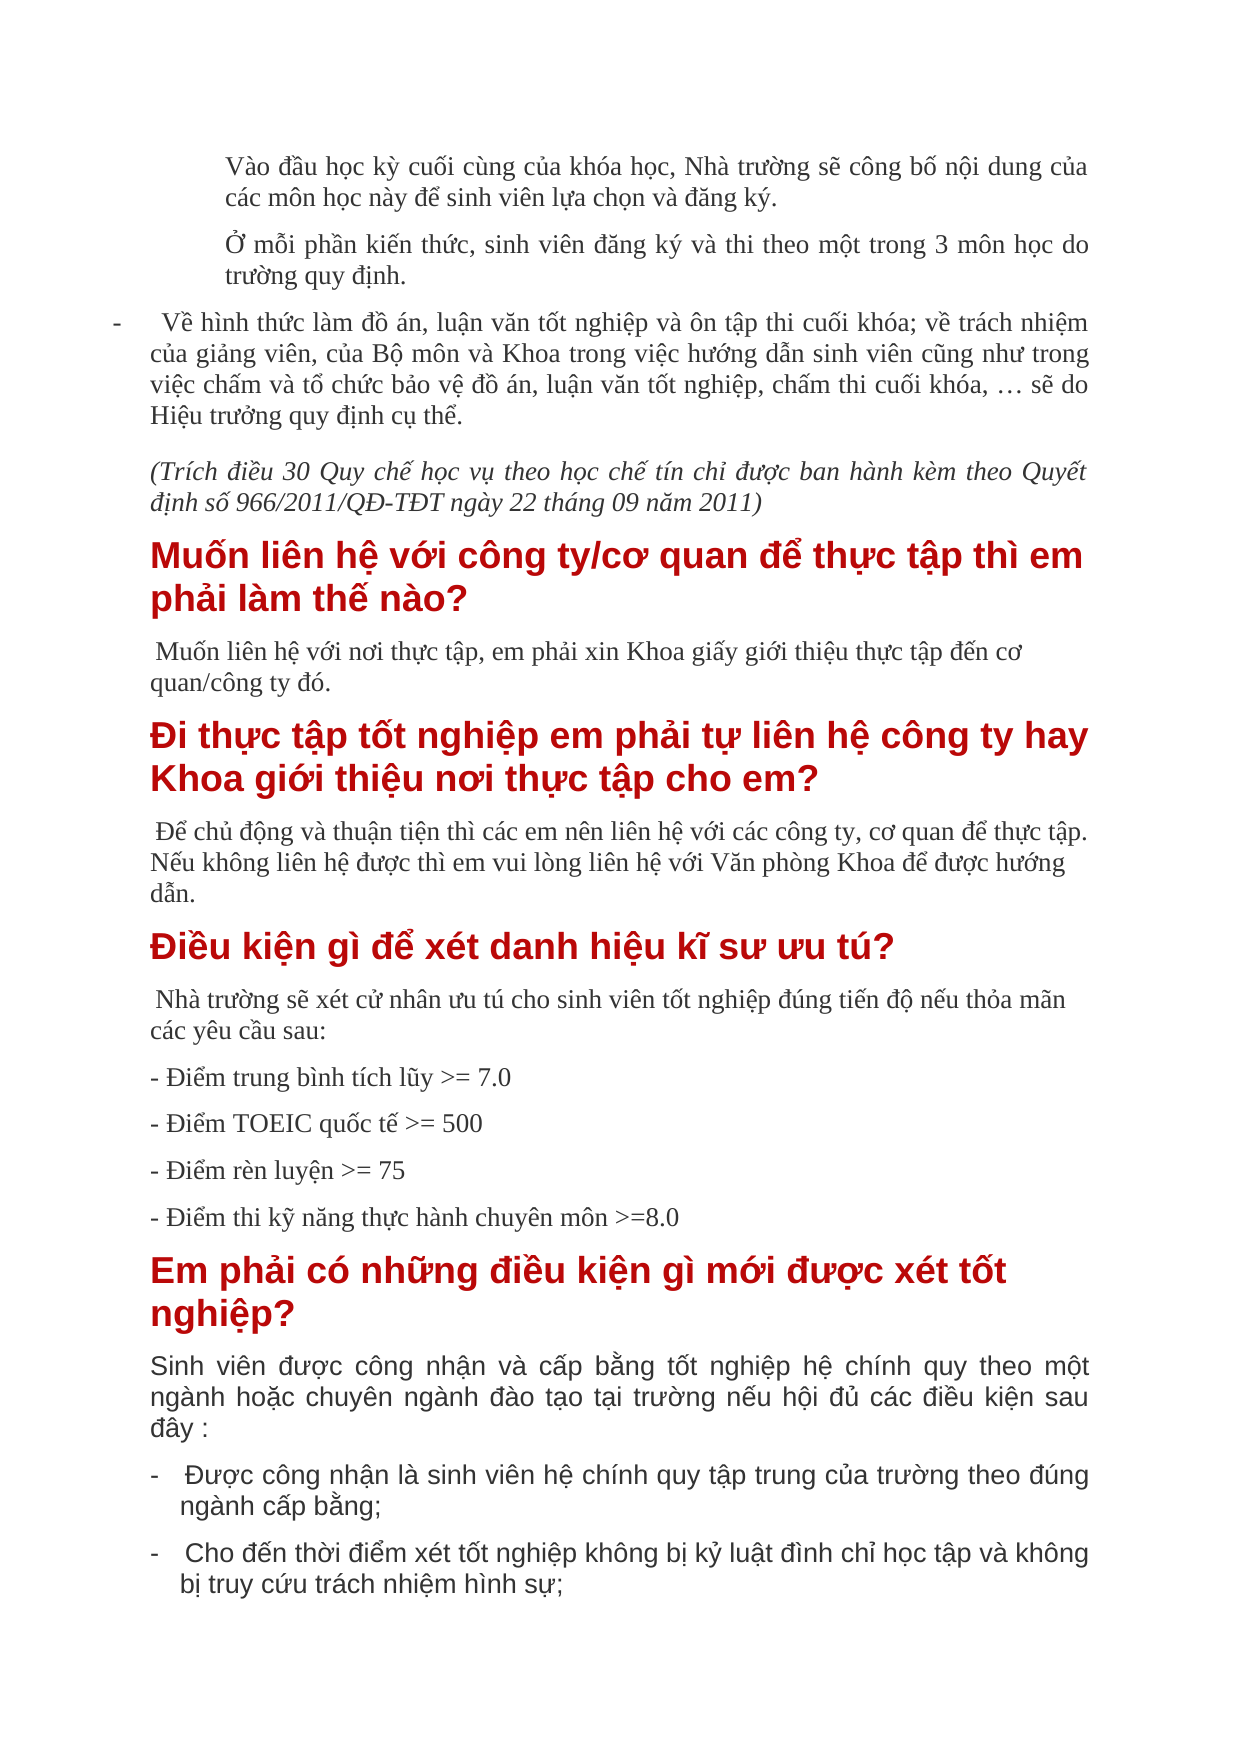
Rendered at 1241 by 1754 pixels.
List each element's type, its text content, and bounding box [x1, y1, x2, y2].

text Để chủ động và thuận tiện thì các em nên liên hệ với các công ty, cơ quan để thực tập. Nếu không liên hệ được thì em vui lòng liên hệ với Văn phòng Khoa để được hướng dẫn. [150, 815, 1090, 908]
text - Điểm thi kỹ năng thực hành chuyên môn >=8.0 [150, 1201, 1090, 1232]
text (Trích điều 30 Quy chế học vụ theo học chế tín chỉ được ban hành kèm theo Quyết định số 966/2011/QĐ-TĐT ngày 22 tháng 09 năm 2011) [150, 455, 1090, 518]
text - Điểm rèn luyện >= 75 [150, 1154, 1090, 1185]
subtitle Em phải có những điều kiện gì mới được xét tốt nghiệp? [150, 1248, 1090, 1334]
text Điều kiện gì để xét danh hiệu kĩ sư ưu tú? [150, 924, 1090, 967]
text Muốn liên hệ với nơi thực tập, em phải xin Khoa giấy giới thiệu thực tập đến cơ quan/công ty đó. [150, 635, 1090, 697]
subtitle Đi thực tập tốt nghiệp em phải tự liên hệ công ty hay Khoa giới thiệu nơi thực tập cho em? [150, 713, 1090, 799]
subtitle Muốn liên hệ với công ty/cơ quan để thực tập thì em phải làm thế nào? [150, 533, 1090, 619]
text - Điểm trung bình tích lũy >= 7.0 [150, 1061, 1090, 1092]
text - Về hình thức làm đồ án, luận văn tốt nghiệp và ôn tập thi cuối khóa; về trách nhiệm của giảng viên, của Bộ môn và Khoa trong việc hướng dẫn sinh viên cũng như trong việc chấm và tổ chức bảo vệ đồ án, luận văn tốt nghiệp, chấm thi cuối khóa, … sẽ do Hiệu trưởng quy định cụ thể. [112, 306, 1090, 430]
text Vào đầu học kỳ cuối cùng của khóa học, Nhà trường sẽ công bố nội dung của các môn học này để sinh viên lựa chọn và đăng ký. [225, 150, 1090, 212]
text Ở mỗi phần kiến thức, sinh viên đăng ký và thi theo một trong 3 môn học do trường quy định. [225, 228, 1090, 290]
text Sinh viên được công nhận và cấp bằng tốt nghiệp hệ chính quy theo một ngành hoặc chuyên ngành đào tạo tại trường nếu hội đủ các điều kiện sau đây : [150, 1350, 1090, 1443]
text - Được công nhận là sinh viên hệ chính quy tập trung của trường theo đúng ngành cấp bằng; [150, 1459, 1090, 1522]
text - Điểm TOEIC quốc tế >= 500 [150, 1107, 1090, 1139]
text Nhà trường sẽ xét cử nhân ưu tú cho sinh viên tốt nghiệp đúng tiến độ nếu thỏa mãn các yêu cầu sau: [150, 983, 1090, 1045]
text - Cho đến thời điểm xét tốt nghiệp không bị kỷ luật đình chỉ học tập và không bị truy cứu trách nhiệm hình sự; [150, 1537, 1090, 1600]
